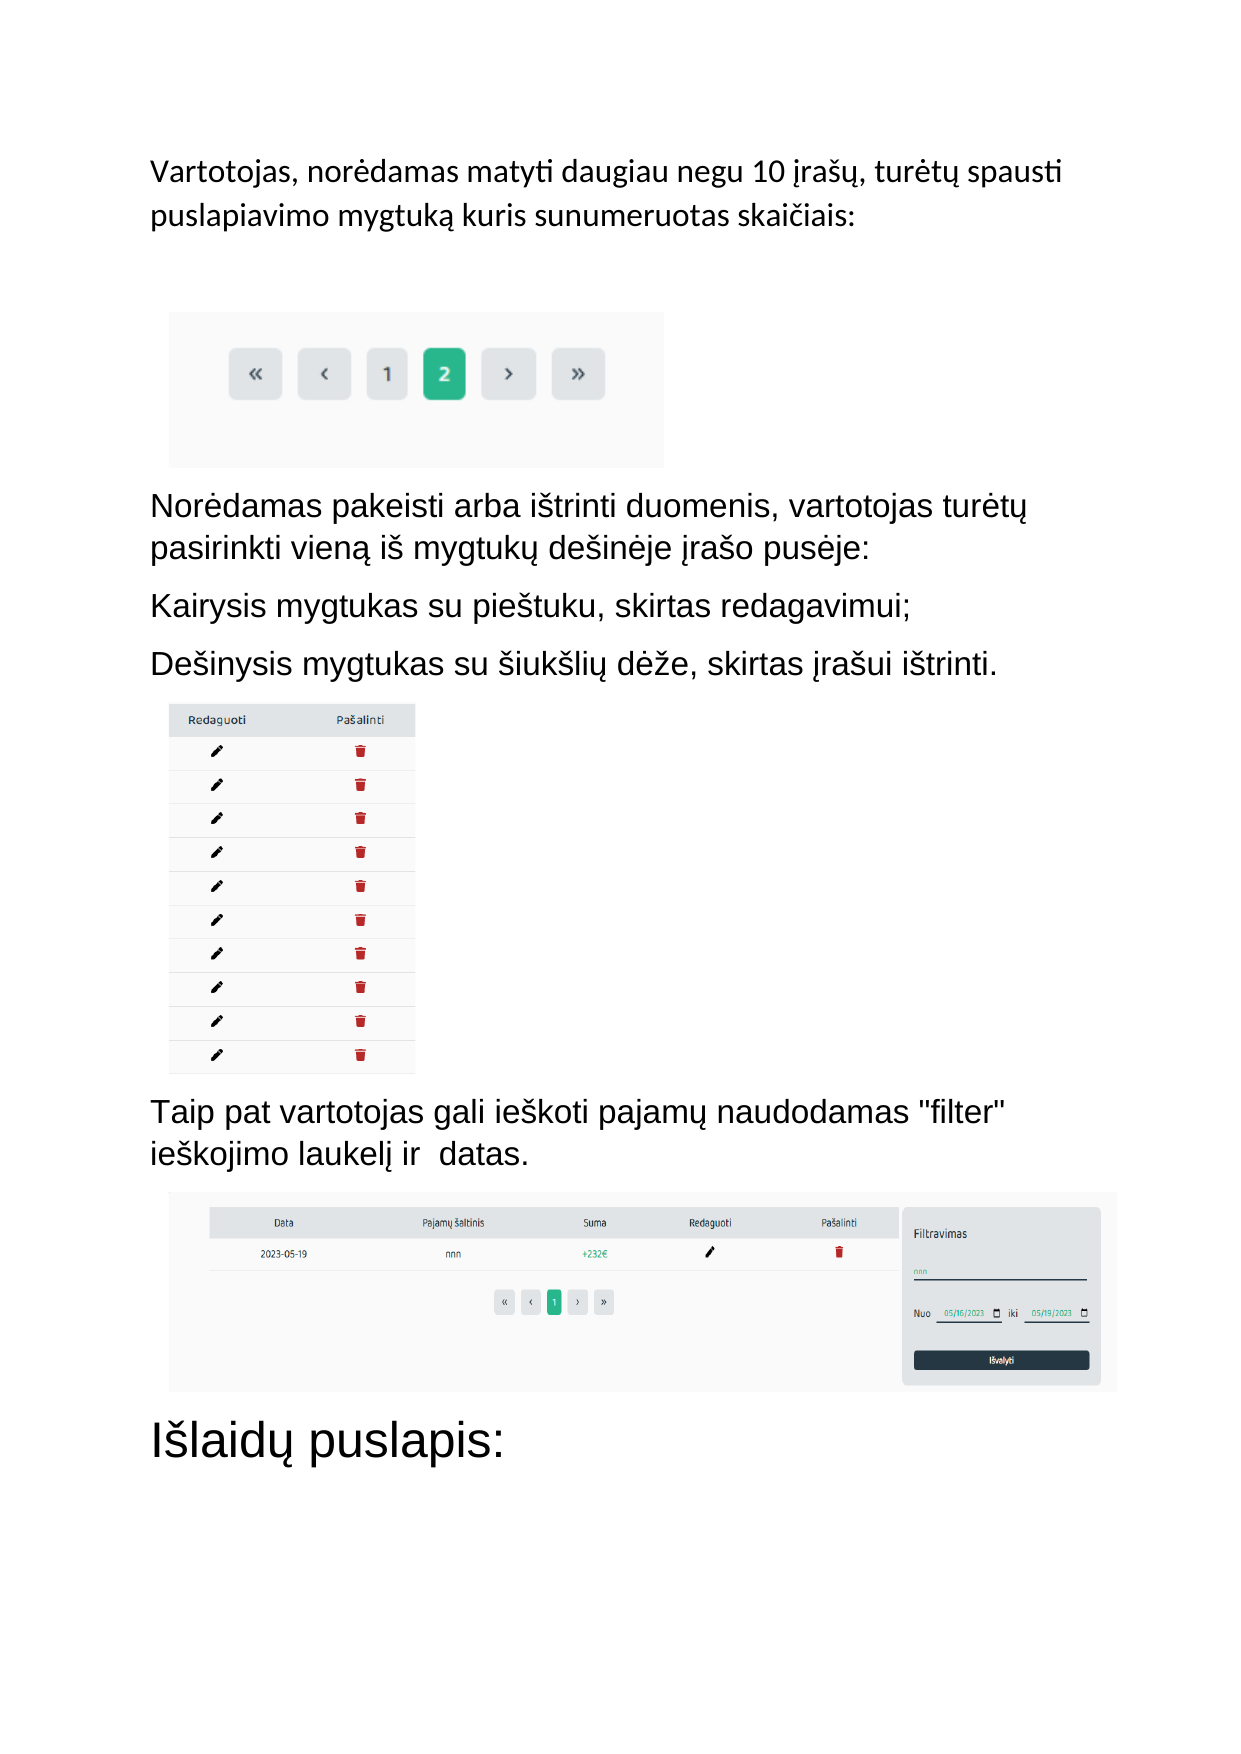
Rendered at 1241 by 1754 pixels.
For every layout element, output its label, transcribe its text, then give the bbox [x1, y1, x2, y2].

text Taip pat vartotojas gali ieškoti pajamų naudodamas "filter" ieškojimo laukelį ir datas. [150, 1092, 1090, 1172]
text Vartotojas, norėdamas matyti daugiau negu 10 įrašų, turėtų spausti puslapiavimo mygtuką kuris sunumeruotas skaičiais: [150, 150, 1090, 235]
text Dešinysis mygtukas su šiukšlių dėže, skirtas įrašui ištrinti. [150, 644, 1090, 682]
text Kairysis mygtukas su pieštuku, skirtas redagavimui; [150, 586, 1090, 624]
text Išlaidų puslapis: [150, 1411, 1090, 1468]
text Norėdamas pakeisti arba ištrinti duomenis, vartotojas turėtų pasirinkti vieną iš mygtukų dešinėje įrašo pusėje: [150, 486, 1090, 566]
